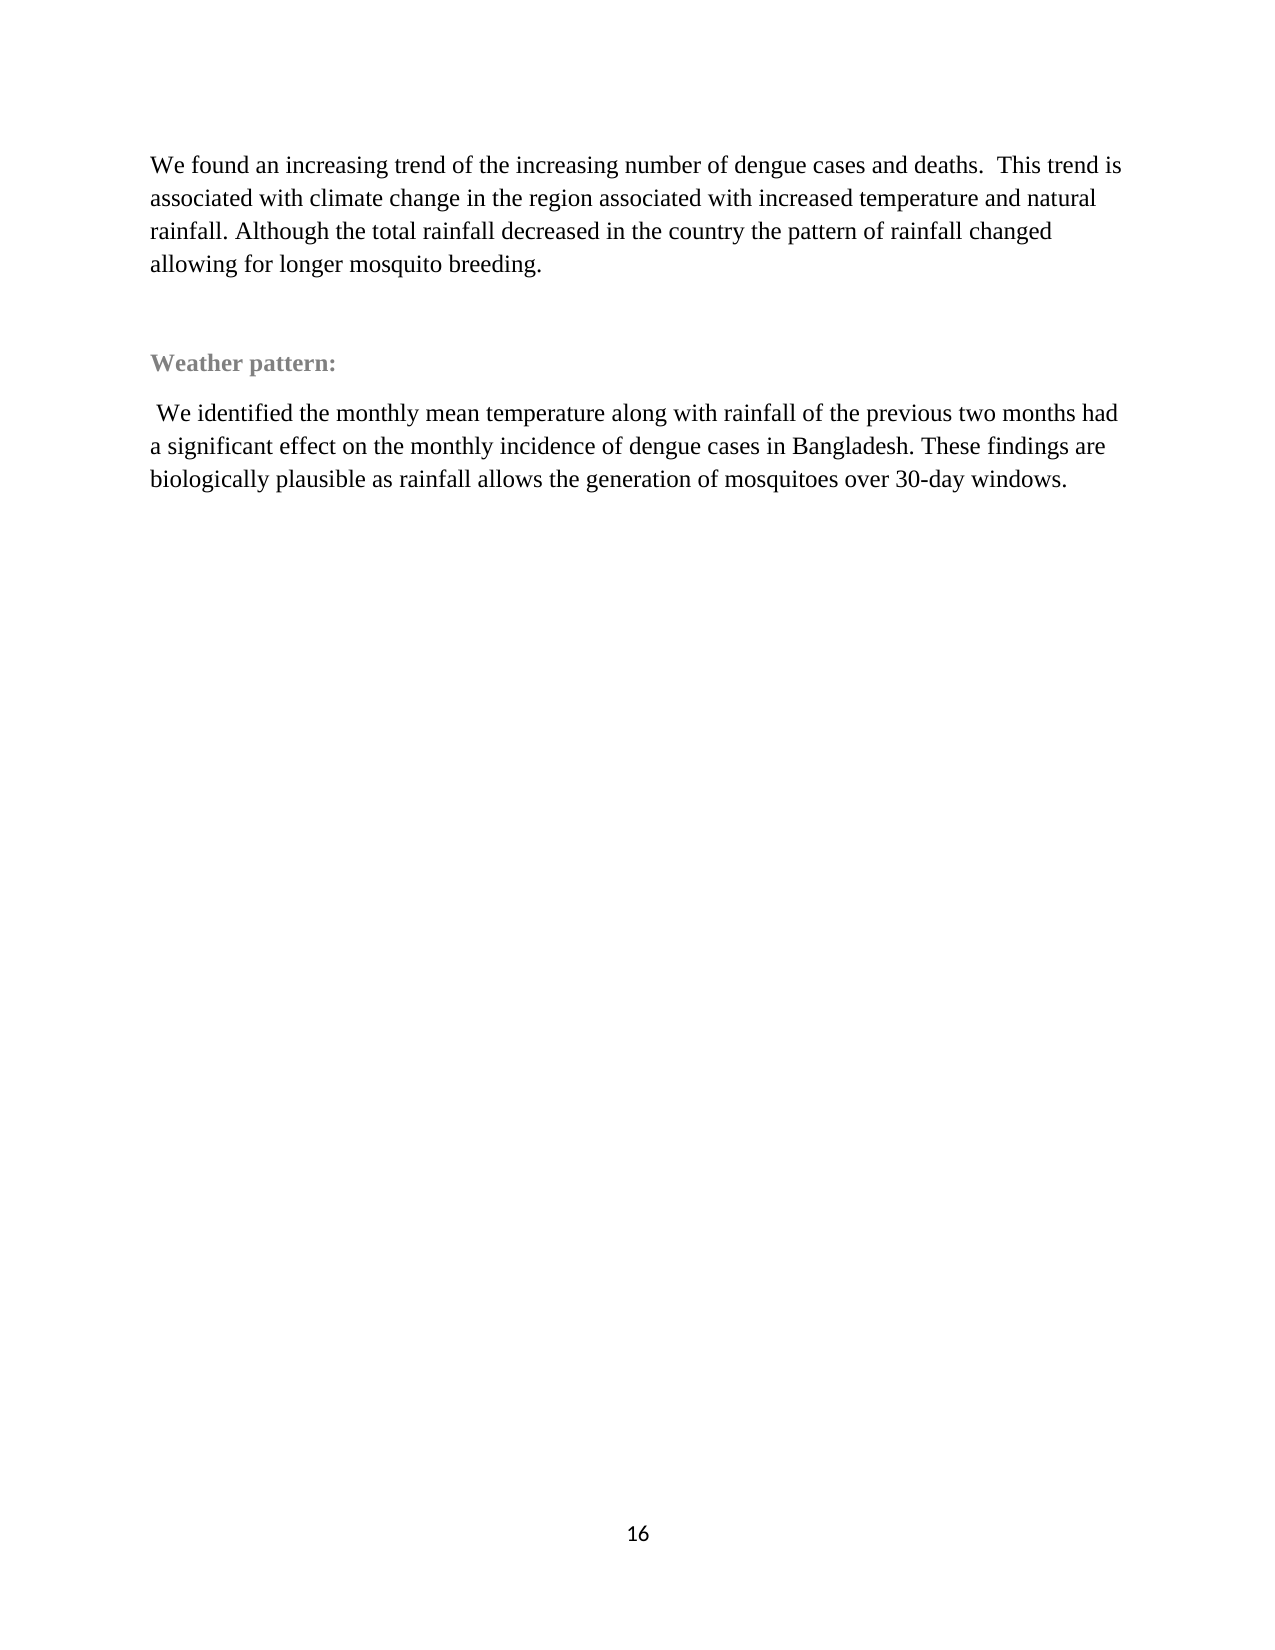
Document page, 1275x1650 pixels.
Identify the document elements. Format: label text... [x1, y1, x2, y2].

text We found an increasing trend of the increasing number of dengue cases and deaths. This trend is associated with climate change in the region associated with increased temperature and natural rainfall. Although the total rainfall decreased in the country the pattern of rainfall changed allowing for longer mosquito breeding. [150, 150, 1125, 278]
text We identified the monthly mean temperature along with rainfall of the previous two months had a significant effect on the monthly incidence of dengue cases in Bangladesh. These findings are biologically plausible as rainfall allows the generation of mosquitoes over 30-day windows. [150, 398, 1125, 493]
text Weather pattern: [150, 348, 1125, 377]
